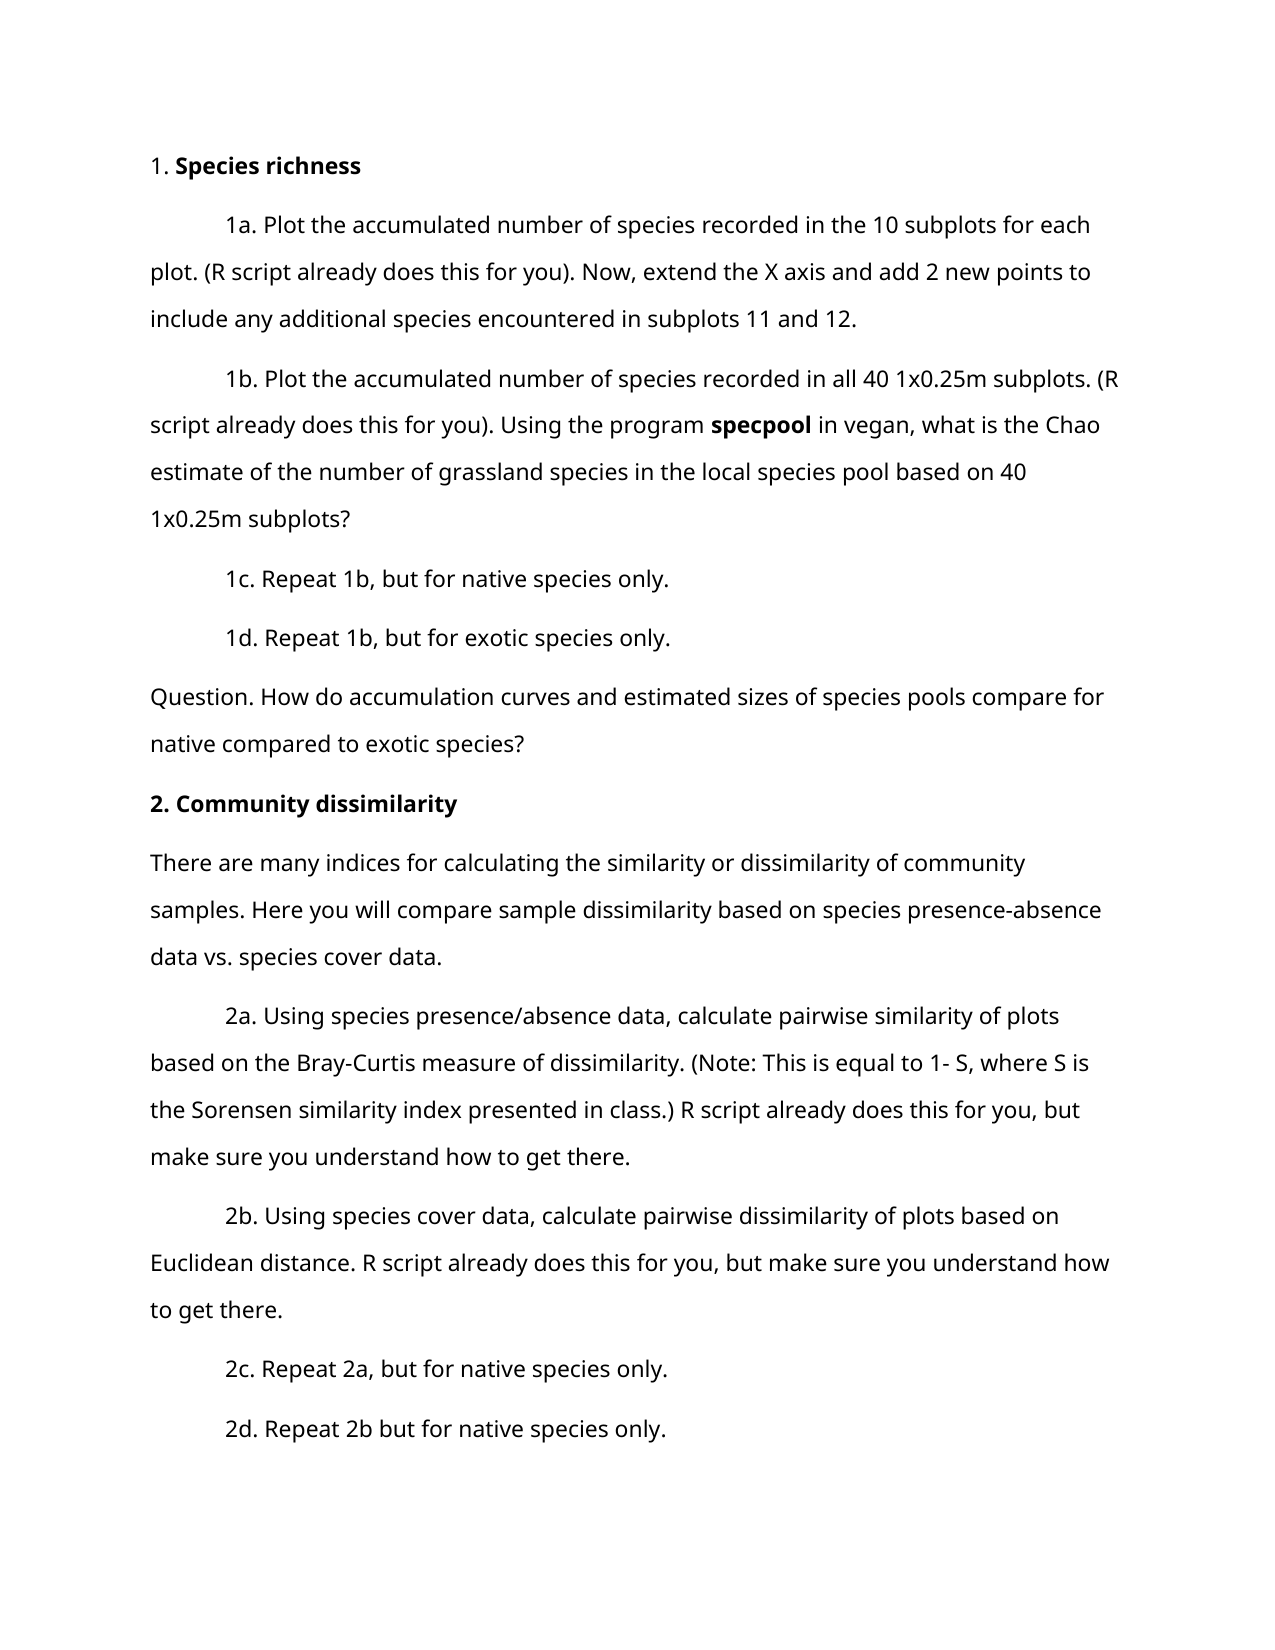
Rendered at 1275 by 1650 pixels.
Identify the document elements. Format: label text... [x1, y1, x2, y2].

text 1a. Plot the accumulated number of species recorded in the 10 subplots for each plot. (R script already does this for you). Now, extend the X axis and add 2 new points to include any additional species encountered in subplots 11 and 12. [150, 209, 1125, 334]
text 1d. Repeat 1b, but for exotic species only. [150, 622, 1125, 653]
text 1. Species richness [150, 150, 1125, 181]
text 2b. Using species cover data, calculate pairwise dissimilarity of plots based on Euclidean distance. R script already does this for you, but make sure you understand how to get there. [150, 1200, 1125, 1325]
text 2d. Repeat 2b but for native species only. [150, 1412, 1125, 1444]
text Question. How do accumulation curves and estimated sizes of species pools compare for native compared to exotic species? [150, 681, 1125, 759]
text 2c. Repeat 2a, but for native species only. [150, 1353, 1125, 1384]
text 2. Community dissimilarity [150, 787, 1125, 819]
text 1c. Repeat 1b, but for native species only. [150, 562, 1125, 594]
text There are many indices for calculating the similarity or dissimilarity of community samples. Here you will compare sample dissimilarity based on species presence-absence data vs. species cover data. [150, 847, 1125, 972]
text 1b. Plot the accumulated number of species recorded in all 40 1x0.25m subplots. (R script already does this for you). Using the program specpool in vegan, what is the Chao estimate of the number of grassland species in the local species pool based on 40 1x0.25m subplots? [150, 362, 1125, 534]
text 2a. Using species presence/absence data, calculate pairwise similarity of plots based on the Bray-Curtis measure of dissimilarity. (Note: This is equal to 1- S, where S is the Sorensen similarity index presented in class.) R script already does this for you, but make sure you understand how to get there. [150, 1000, 1125, 1172]
